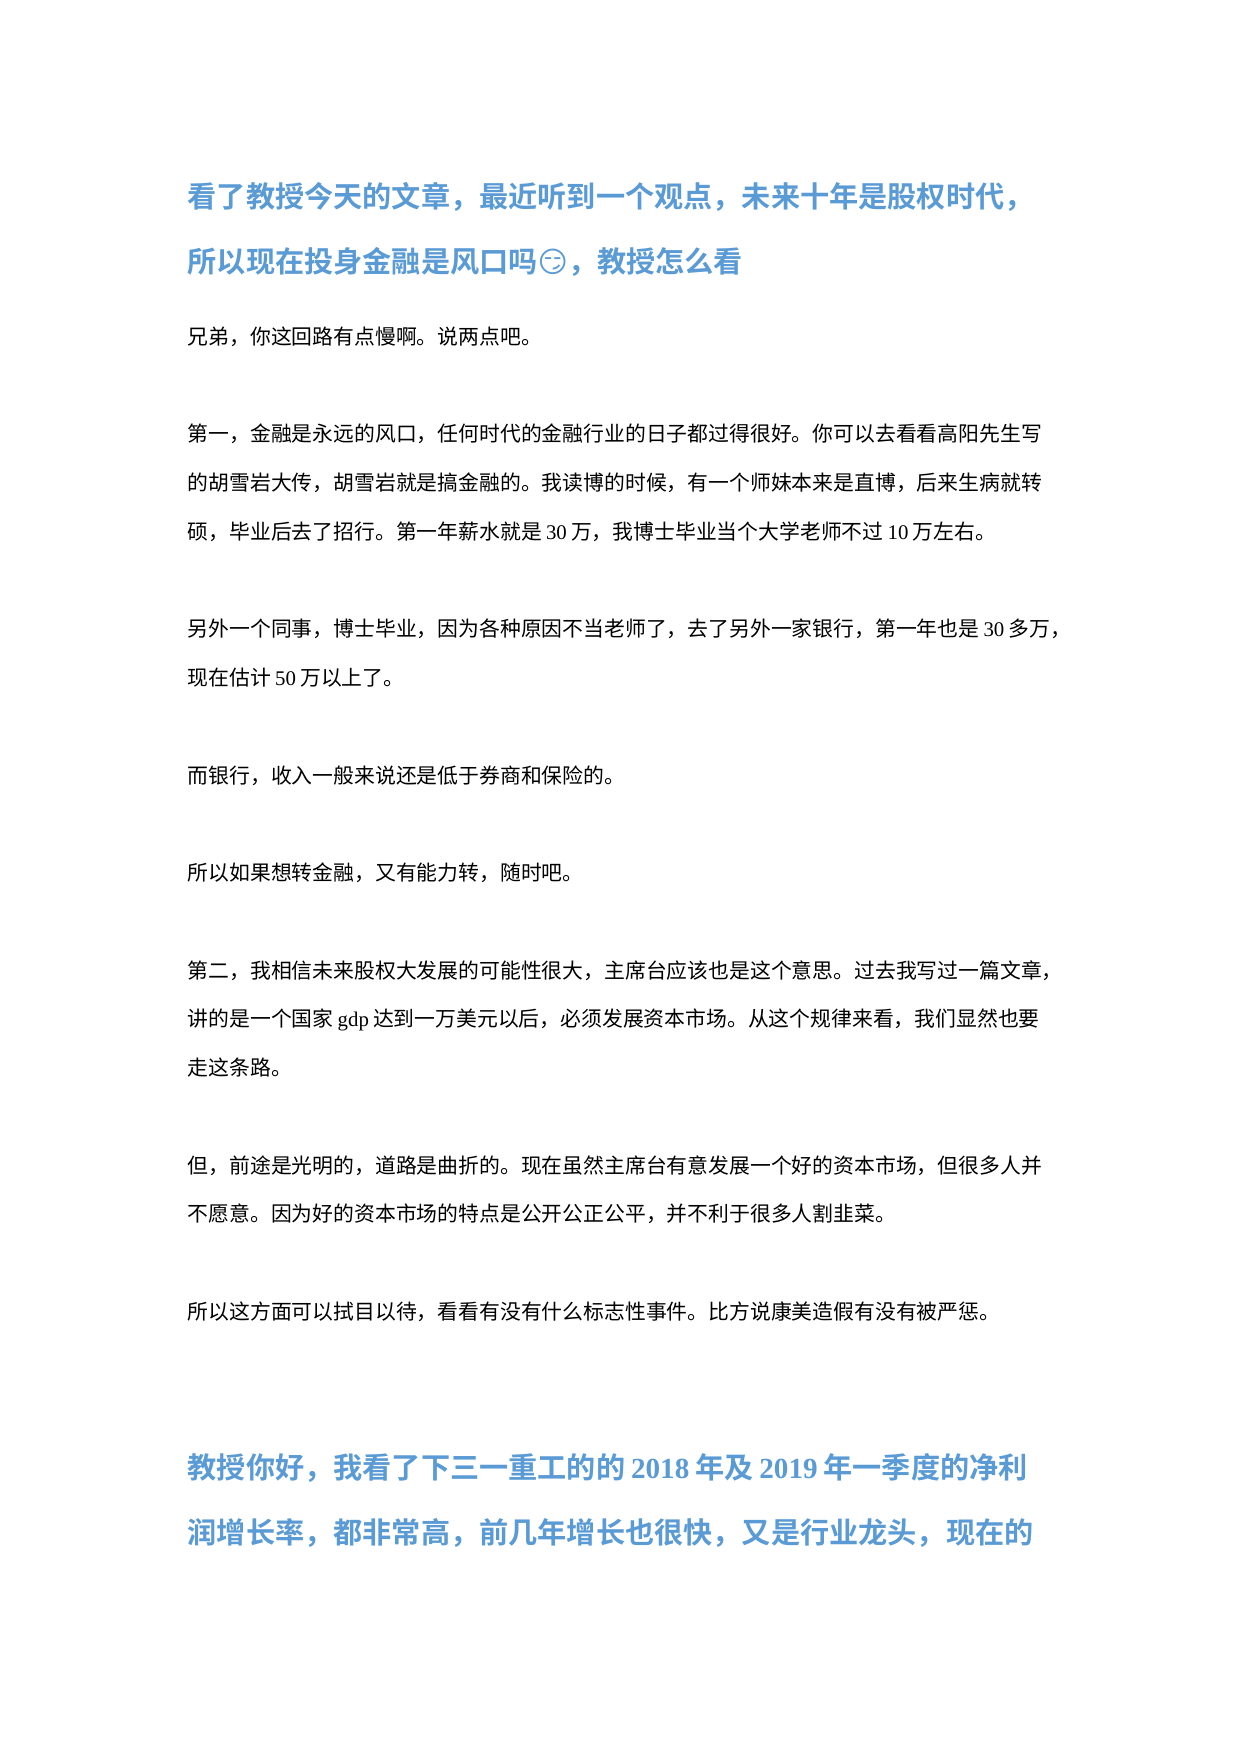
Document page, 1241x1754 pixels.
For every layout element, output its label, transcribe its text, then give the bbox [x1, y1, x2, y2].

text 看了教授今天的文章，最近听到一个观点，未来十年是股权时代，所以现在投身金融是风口吗😏，教授怎么看 [187, 162, 1053, 292]
text 兄弟，你这回路有点慢啊。说两点吧。 第一，金融是永远的风口，任何时代的金融行业的日子都过得很好。你可以去看看高阳先生写的胡雪岩大传，胡雪岩就是搞金融的。我读博的时候，有一个师妹本来是直博，后来生病就转硕，毕业后去了招行。第一年薪水就是30万，我博士毕业当个大学老师不过10万左右。 另外一个同事，博士毕业，因为各种原因不当老师了，去了另外一家银行，第一年也是30多万，现在估计50万以上了。 而银行，收入一般来说还是低于券商和保险的。 所以如果想转金融，又有能力转，随时吧。 第二，我相信未来股权大发展的可能性很大，主席台应该也是这个意思。过去我写过一篇文章，讲的是一个国家gdp达到一万美元以后，必须发展资本市场。从这个规律来看，我们显然也要走这条路。 但，前途是光明的，道路是曲折的。现在虽然主席台有意发展一个好的资本市场，但很多人并不愿意。因为好的资本市场的特点是公开公正公平，并不利于很多人割韭菜。 所以这方面可以拭目以待，看看有没有什么标志性事件。比方说康美造假有没有被严惩。 [187, 319, 1053, 1327]
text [187, 1434, 1053, 1564]
